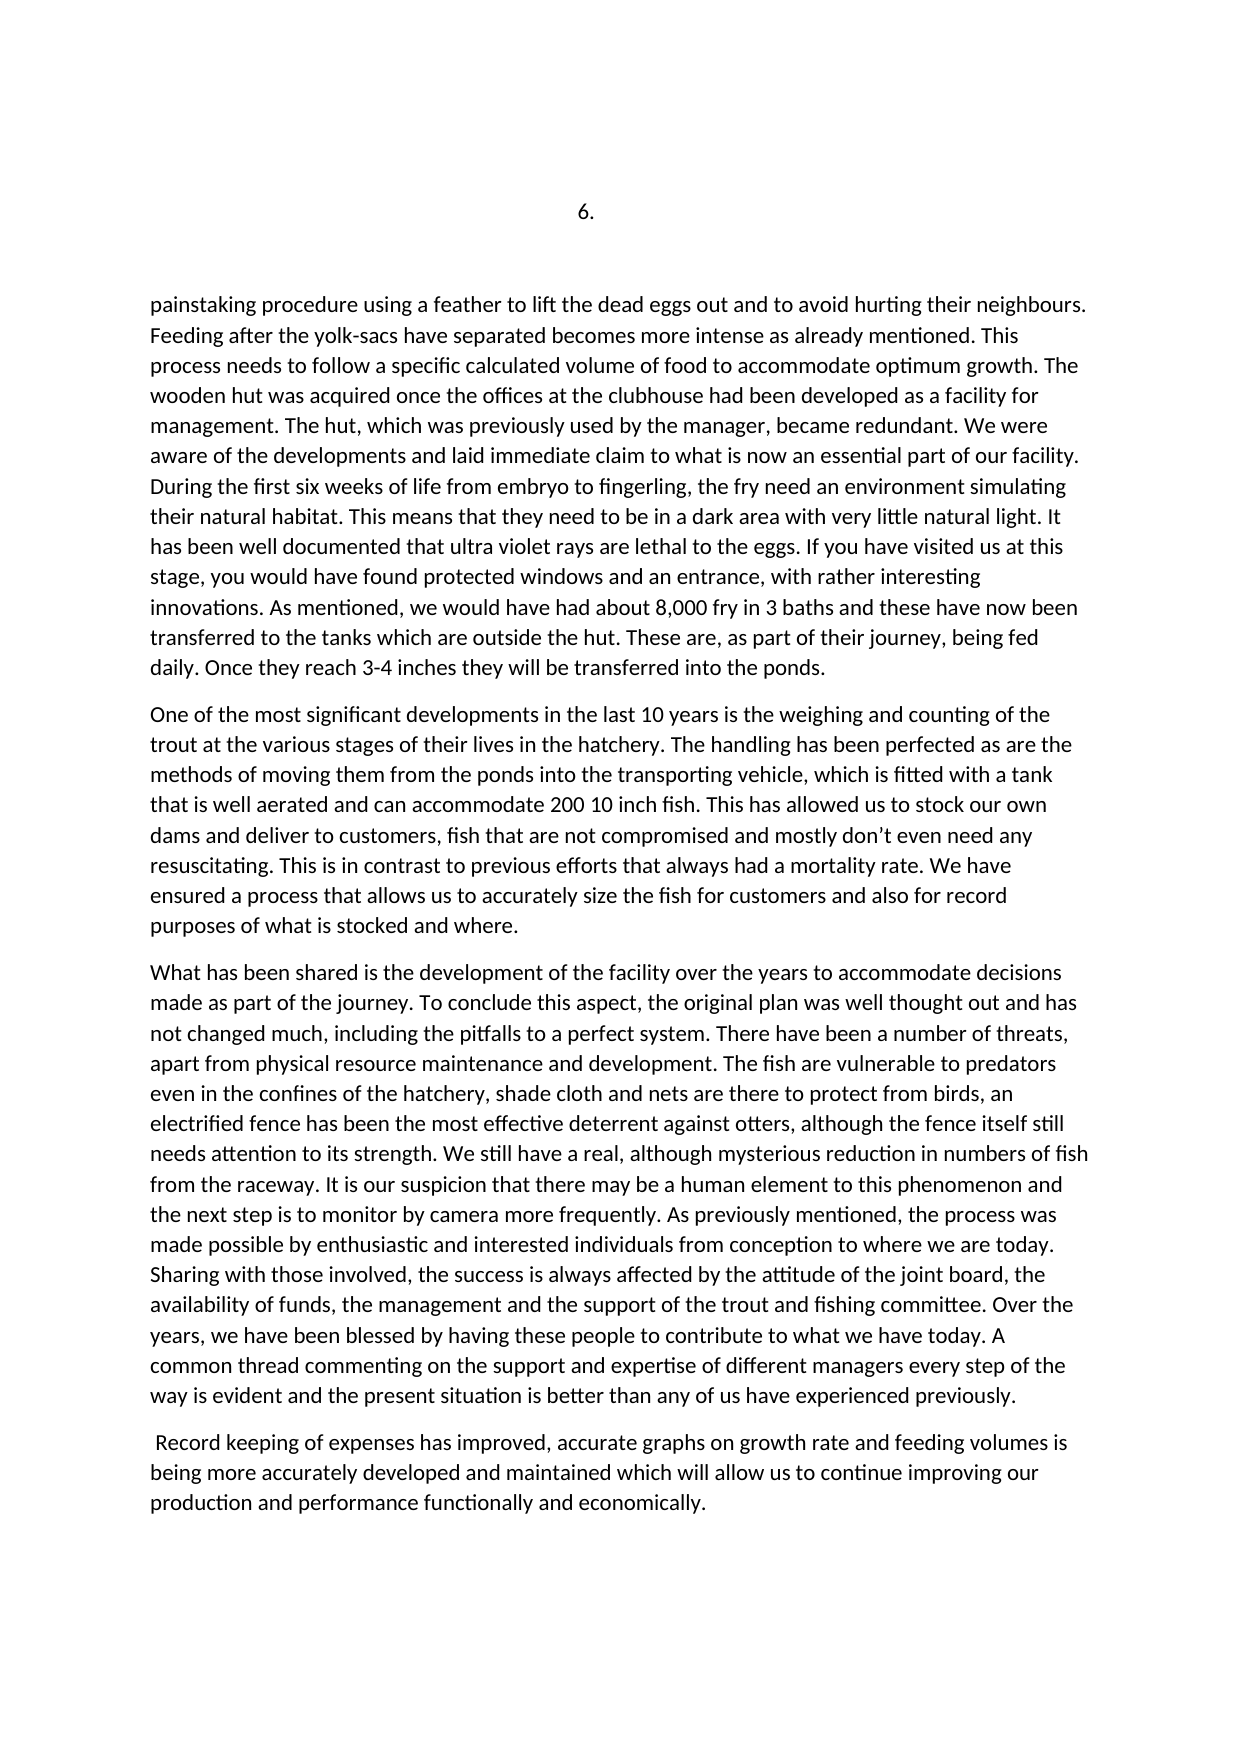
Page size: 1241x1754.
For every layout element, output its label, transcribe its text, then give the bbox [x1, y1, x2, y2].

text Record keeping of expenses has improved, accurate graphs on growth rate and feeding volumes is being more accurately developed and maintained which will allow us to continue improving our production and performance functionally and economically. [150, 1428, 1090, 1517]
text painstaking procedure using a feather to lift the dead eggs out and to avoid hurting their neighbours. Feeding after the yolk-sacs have separated becomes more intense as already mentioned. This process needs to follow a specific calculated volume of food to accommodate optimum growth. The wooden hut was acquired once the offices at the clubhouse had been developed as a facility for management. The hut, which was previously used by the manager, became redundant. We were aware of the developments and laid immediate claim to what is now an essential part of our facility. During the first six weeks of life from embryo to fingerling, the fry need an environment simulating their natural habitat. This means that they need to be in a dark area with very little natural light. It has been well documented that ultra violet rays are lethal to the eggs. If you have visited us at this stage, you would have found protected windows and an entrance, with rather interesting innovations. As mentioned, we would have had about 8,000 fry in 3 baths and these have now been transferred to the tanks which are outside the hut. These are, as part of their journey, being fed daily. Once they reach 3-4 inches they will be transferred into the ponds. [150, 291, 1090, 681]
text One of the most significant developments in the last 10 years is the weighing and counting of the trout at the various stages of their lives in the hatchery. The handling has been perfected as are the methods of moving them from the ponds into the transporting vehicle, which is fitted with a tank that is well aerated and can accommodate 200 10 inch fish. This has allowed us to stock our own dams and deliver to customers, fish that are not compromised and mostly don’t even need any resuscitating. This is in contrast to previous efforts that always had a mortality rate. We have ensured a process that allows us to accurately size the fish for customers and also for record purposes of what is stocked and where. [150, 700, 1090, 939]
text 6. [150, 197, 1090, 225]
text What has been shared is the development of the facility over the years to accommodate decisions made as part of the journey. To conclude this aspect, the original plan was well thought out and has not changed much, including the pitfalls to a perfect system. There have been a number of threats, apart from physical resource maintenance and development. The fish are vulnerable to predators even in the confines of the hatchery, shade cloth and nets are there to protect from birds, an electrified fence has been the most effective deterrent against otters, although the fence itself still needs attention to its strength. We still have a real, although mysterious reduction in numbers of fish from the raceway. It is our suspicion that there may be a human element to this phenomenon and the next step is to monitor by camera more frequently. As previously mentioned, the process was made possible by enthusiastic and interested individuals from conception to where we are today. Sharing with those involved, the success is always affected by the attitude of the joint board, the availability of funds, the management and the support of the trout and fishing committee. Over the years, we have been blessed by having these people to contribute to what we have today. A common thread commenting on the support and expertise of different managers every step of the way is evident and the present situation is better than any of us have experienced previously. [150, 958, 1090, 1409]
